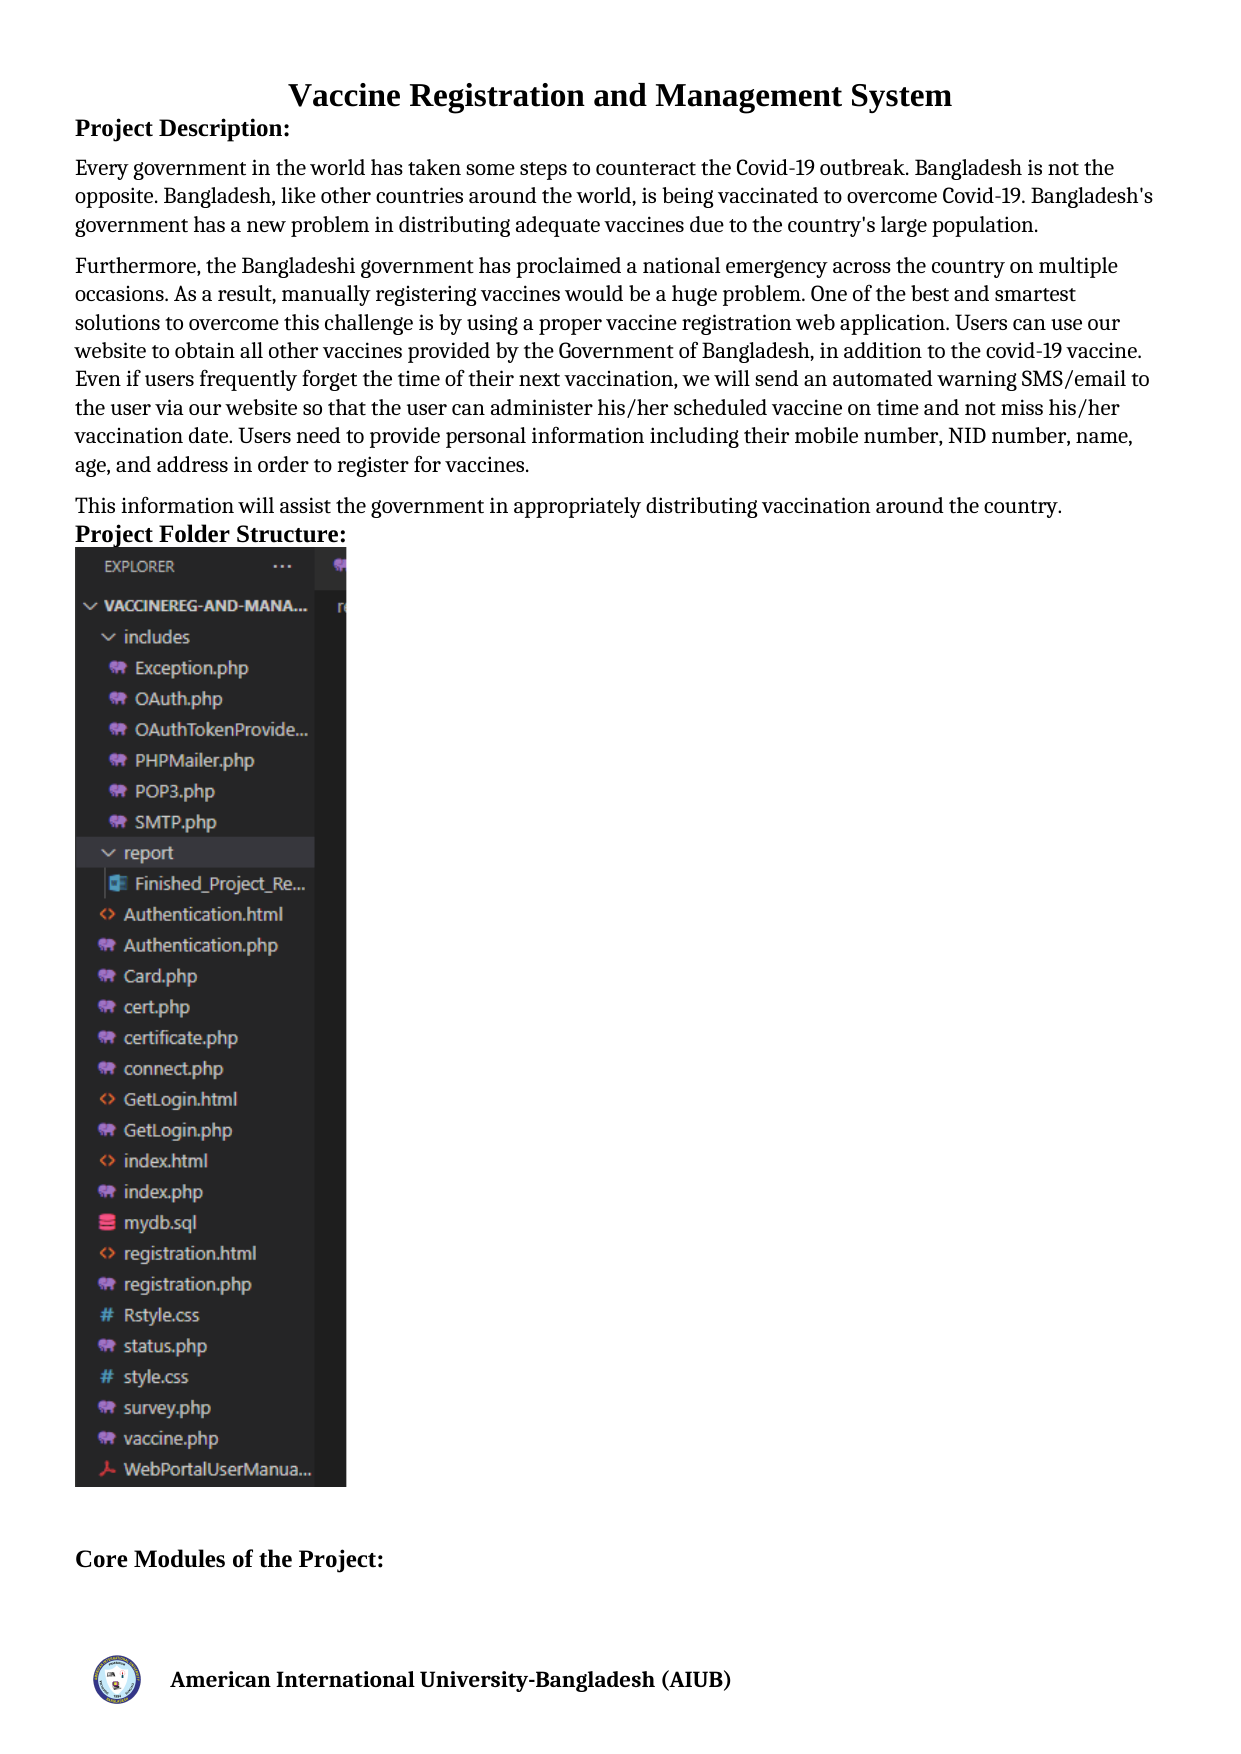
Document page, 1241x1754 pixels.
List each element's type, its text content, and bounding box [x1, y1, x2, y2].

text Furthermore, the Bangladeshi government has proclaimed a national emergency across the country on multiple occasions. As a result, manually registering vaccines would be a huge problem. One of the best and smartest solutions to overcome this challenge is by using a proper vaccine registration web application. Users can use our website to obtain all other vaccines provided by the Government of Bangladesh, in addition to the covid-19 vaccine. Even if users frequently forget the time of their next vaccination, we will send an automated warning SMS/email to the user via our website so that the user can administer his/her scheduled vaccine on time and not miss his/her vaccination date. Users need to provide personal information including their mobile number, NID number, name, age, and address in order to register for vaccines. [75, 252, 1165, 478]
text Project Description: [75, 113, 1165, 142]
text This information will assist the government in appropriately distributing vaccination around the country. [75, 492, 1165, 519]
picture [92, 1654, 142, 1705]
text Project Folder Structure: [75, 519, 1165, 547]
text Every government in the world has taken some steps to counteract the Covid-19 outbreak. Bangladesh is not the opposite. Bangladesh, like other countries around the world, is being vaccinated to overcome Covid-19. Bangladesh's government has a new problem in distributing adequate vaccines due to the country's large population. [75, 154, 1165, 238]
picture [75, 547, 347, 1487]
text Core Modules of the Project: [75, 1544, 1165, 1573]
